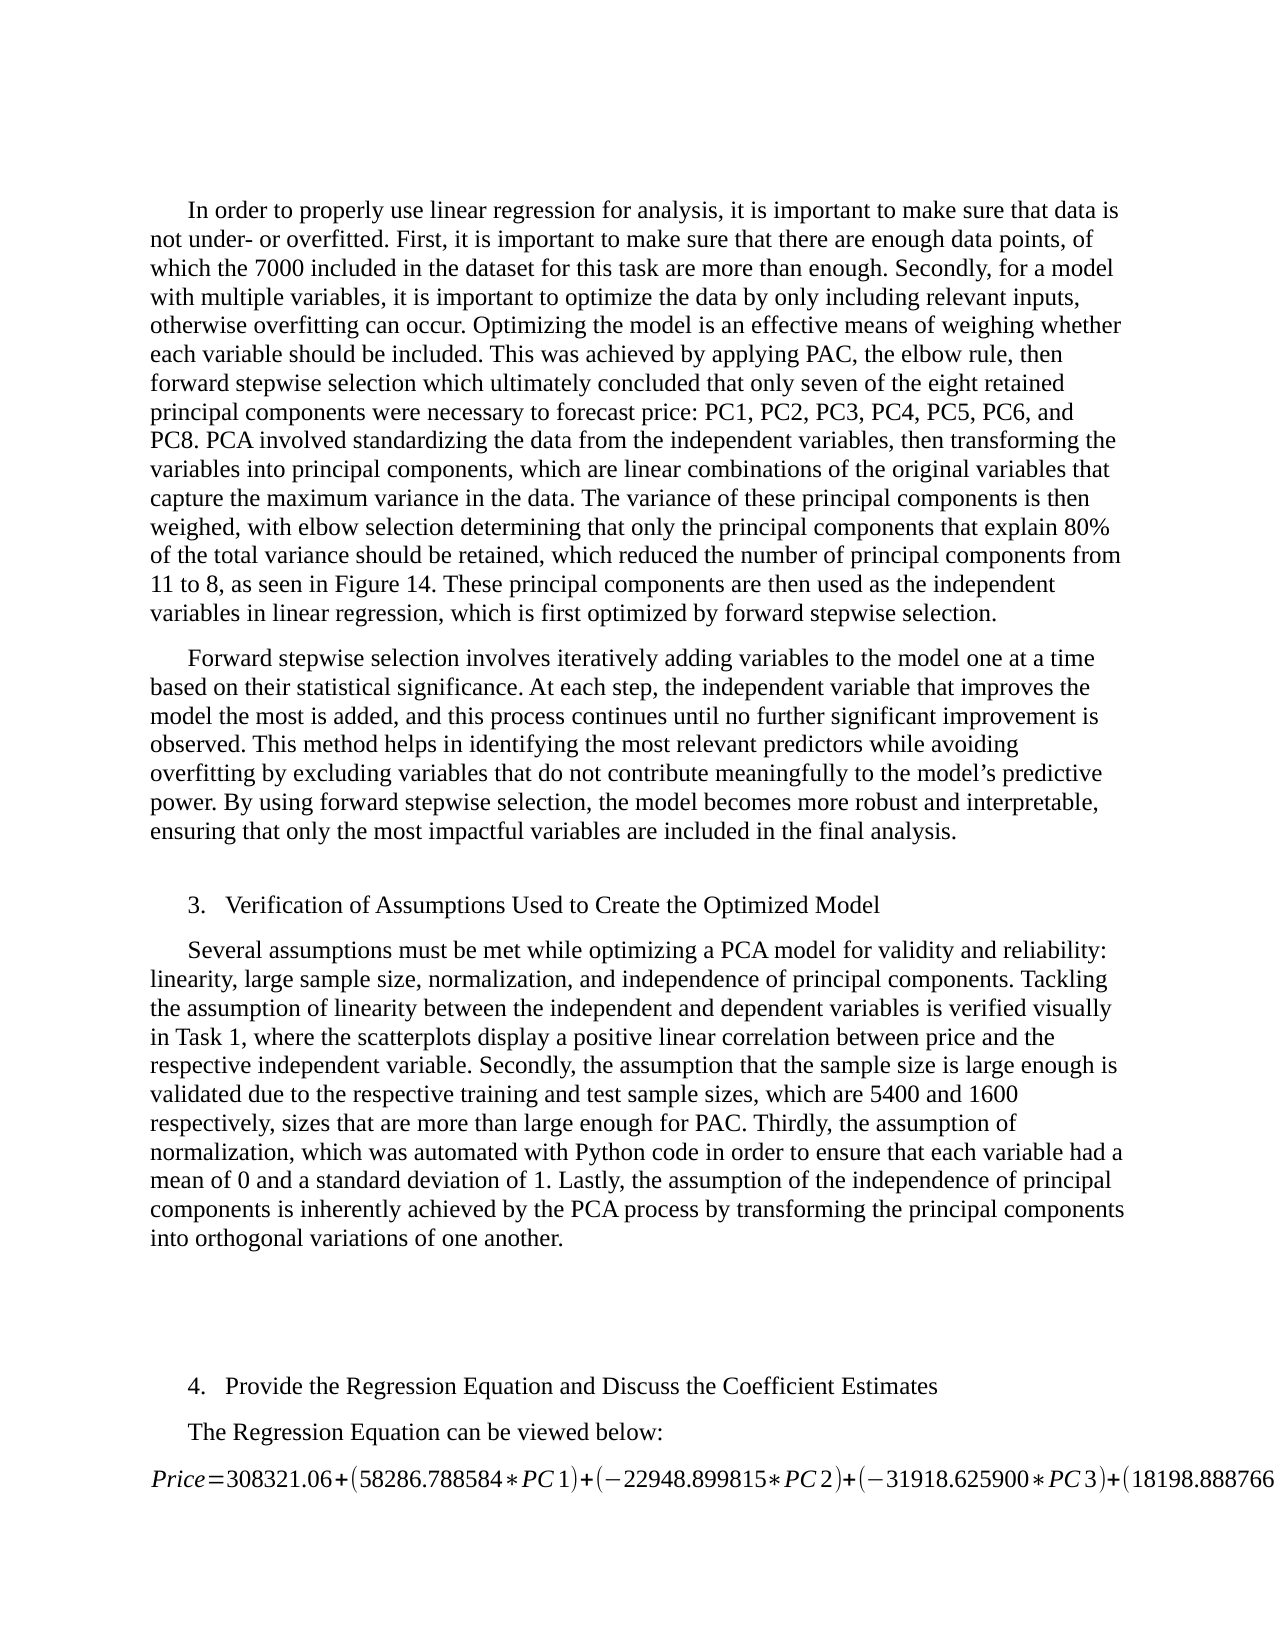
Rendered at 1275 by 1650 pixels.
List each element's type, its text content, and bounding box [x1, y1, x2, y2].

text In order to properly use linear regression for analysis, it is important to make sure that data is not under- or overfitted. First, it is important to make sure that there are enough data points, of which the 7000 included in the dataset for this task are more than enough. Secondly, for a model with multiple variables, it is important to optimize the data by only including relevant inputs, otherwise overfitting can occur. Optimizing the model is an effective means of weighing whether each variable should be included. This was achieved by applying PAC, the elbow rule, then forward stepwise selection which ultimately concluded that only seven of the eight retained principal components were necessary to forecast price: PC1, PC2, PC3, PC4, PC5, PC6, and PC8. PCA involved standardizing the data from the independent variables, then transforming the variables into principal components, which are linear combinations of the original variables that capture the maximum variance in the data. The variance of these principal components is then weighed, with elbow selection determining that only the principal components that explain 80% of the total variance should be retained, which reduced the number of principal components from 11 to 8, as seen in Figure 14. These principal components are then used as the independent variables in linear regression, which is first optimized by forward stepwise selection. [150, 195, 1125, 627]
text The Regression Equation can be viewed below: [187, 1417, 1125, 1445]
list Verification of Assumptions Used to Create the Optimized Model [187, 890, 1125, 919]
list Provide the Regression Equation and Discuss the Coefficient Estimates [187, 1371, 1125, 1400]
text Several assumptions must be met while optimizing a PCA model for validity and reliability: linearity, large sample size, normalization, and independence of principal components. Tackling the assumption of linearity between the independent and dependent variables is verified visually in Task 1, where the scatterplots display a positive linear correlation between price and the respective independent variable. Secondly, the assumption that the sample size is large enough is validated due to the respective training and test sample sizes, which are 5400 and 1600 respectively, sizes that are more than large enough for PAC. Thirdly, the assumption of normalization, which was automated with Python code in order to ensure that each variable had a mean of 0 and a standard deviation of 1. Lastly, the assumption of the independence of principal components is inherently achieved by the PCA process by transforming the principal components into orthogonal variations of one another. [150, 935, 1125, 1252]
text Forward stepwise selection involves iteratively adding variables to the model one at a time based on their statistical significance. At each step, the independent variable that improves the model the most is added, and this process continues until no further significant improvement is observed. This method helps in identifying the most relevant predictors while avoiding overfitting by excluding variables that do not contribute meaningfully to the model’s predictive power. By using forward stepwise selection, the model becomes more robust and interpretable, ensuring that only the most impactful variables are included in the final analysis. [150, 643, 1125, 844]
